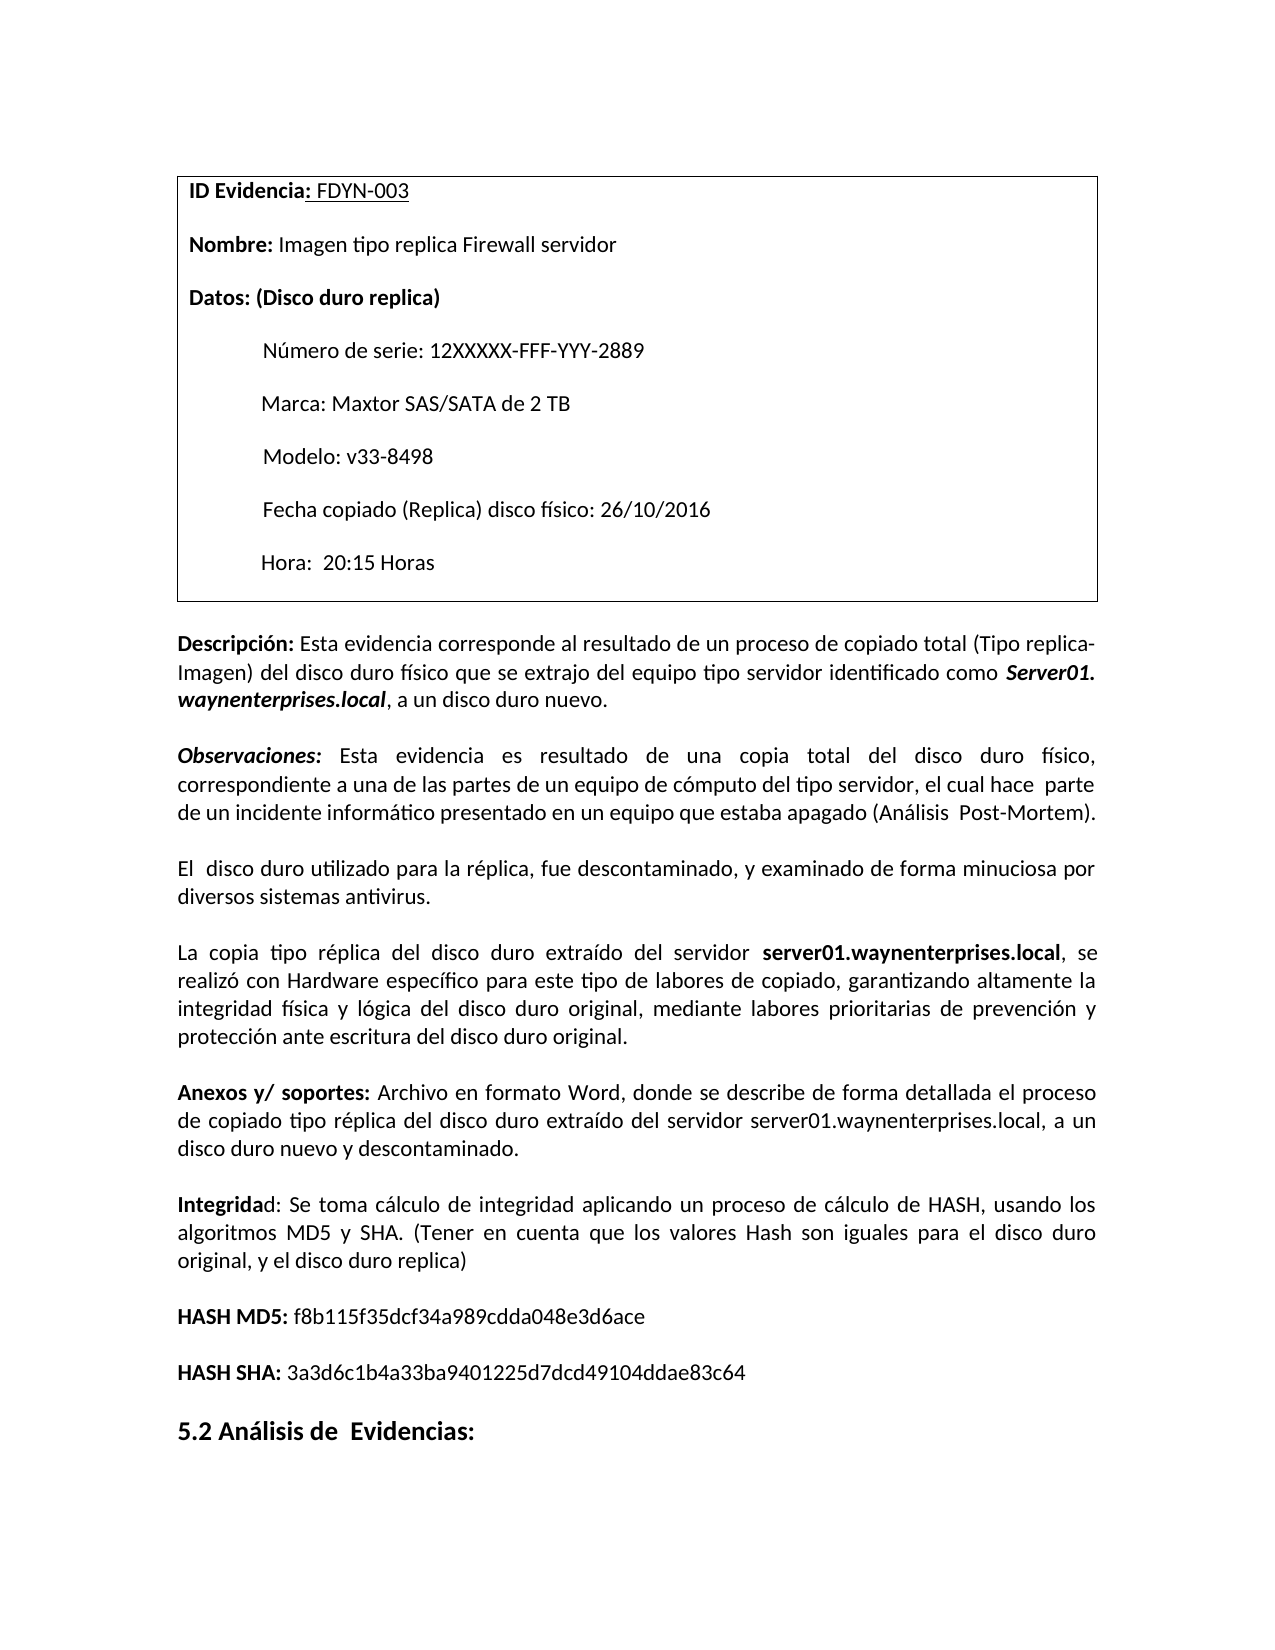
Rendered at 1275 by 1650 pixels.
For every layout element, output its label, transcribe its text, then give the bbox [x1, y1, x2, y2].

text Observaciones: Esta evidencia es resultado de una copia total del disco duro físico, correspondiente a una de las partes de un equipo de cómputo del tipo servidor, el cual hace parte de un incidente informático presentado en un equipo que estaba apagado (Análisis Post-Mortem). [177, 742, 1098, 826]
text Anexos y/ soportes: Archivo en formato Word, donde se describe de forma detallada el proceso de copiado tipo réplica del disco duro extraído del servidor server01.waynenterprises.local, a un disco duro nuevo y descontaminado. [177, 1078, 1098, 1162]
text La copia tipo réplica del disco duro extraído del servidor server01.waynenterprises.local, se realizó con Hardware específico para este tipo de labores de copiado, garantizando altamente la integridad física y lógica del disco duro original, mediante labores prioritarias de prevención y protección ante escritura del disco duro original. [177, 938, 1098, 1050]
text Descripción: Esta evidencia corresponde al resultado de un proceso de copiado total (Tipo replica-Imagen) del disco duro físico que se extrajo del equipo tipo servidor identificado como Server01. waynenterprises.local, a un disco duro nuevo. [177, 629, 1098, 714]
text Integridad: Se toma cálculo de integridad aplicando un proceso de cálculo de HASH, usando los algoritmos MD5 y SHA. (Tener en cuenta que los valores Hash son iguales para el disco duro original, y el disco duro replica) [177, 1190, 1098, 1274]
text El disco duro utilizado para la réplica, fue descontaminado, y examinado de forma minuciosa por diversos sistemas antivirus. [177, 854, 1098, 910]
text HASH SHA: 3a3d6c1b4a33ba9401225d7dcd49104ddae83c64 [177, 1358, 1098, 1386]
text 5.2 Análisis de Evidencias: [177, 1414, 1098, 1447]
text HASH MD5: f8b115f35dcf34a989cdda048e3d6ace [177, 1302, 1098, 1330]
table_header ID Evidencia: FDYN-003 Nombre: Imagen tipo replica Firewall servidor Datos: (Disco duro replica) Número de serie: 12XXXXX-FFF-YYY-2889 Marca: Maxtor SAS/SATA de 2 TB Modelo: v33-8498 Fecha copiado (Replica) disco físico: 26/10/2016 Hora: 20:15 Horas [178, 177, 1097, 601]
